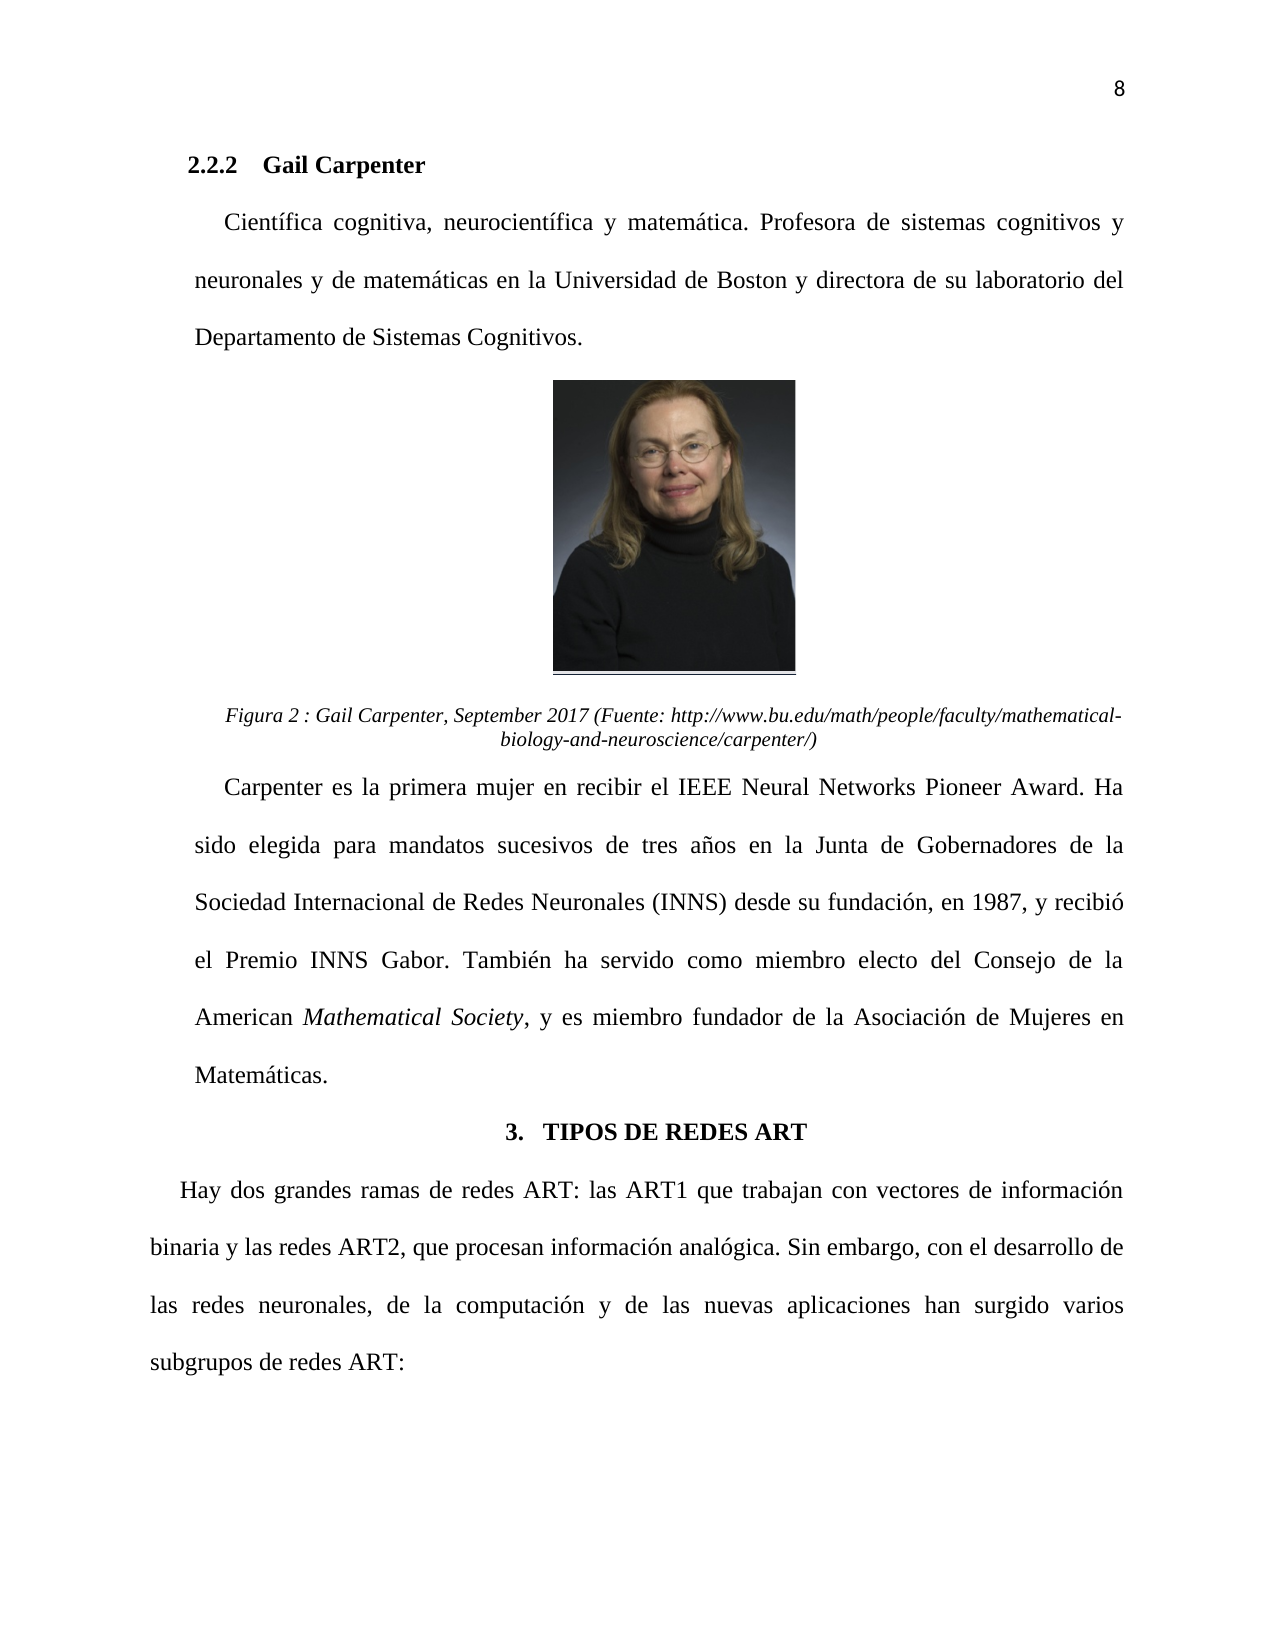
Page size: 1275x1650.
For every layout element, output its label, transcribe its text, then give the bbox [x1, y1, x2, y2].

picture [553, 380, 797, 675]
text Carpenter es la primera mujer en recibir el IEEE Neural Networks Pioneer Award. Ha sido elegida para mandatos sucesivos de tres años en la Junta de Gobernadores de la Sociedad Internacional de Redes Neuronales (INNS) desde su fundación, en 1987, y recibió el Premio INNS Gabor. También ha servido como miembro electo del Consejo de la American Mathematical Society, y es miembro fundador de la Asociación de Mujeres en Matemáticas. [194, 772, 1125, 1088]
text Figura 2 : Gail Carpenter, September 2017 (Fuente: http://www.bu.edu/math/people/faculty/mathematical-biology-and-neuroscience/carpenter/) [194, 703, 1125, 751]
subtitle TIPOS DE REDES ART [187, 1117, 1125, 1146]
text Hay dos grandes ramas de redes ART: las ART1 que trabajan con vectores de información binaria y las redes ART2, que procesan información analógica. Sin embargo, con el desarrollo de las redes neuronales, de la computación y de las nuevas aplicaciones han surgido varios subgrupos de redes ART: [150, 1175, 1125, 1376]
text Científica cognitiva, neurocientífica y matemática. Profesora de sistemas cognitivos y neuronales y de matemáticas en la Universidad de Boston y directora de su laboratorio del Departamento de Sistemas Cognitivos. [194, 207, 1125, 351]
subtitle Gail Carpenter [187, 150, 1125, 179]
